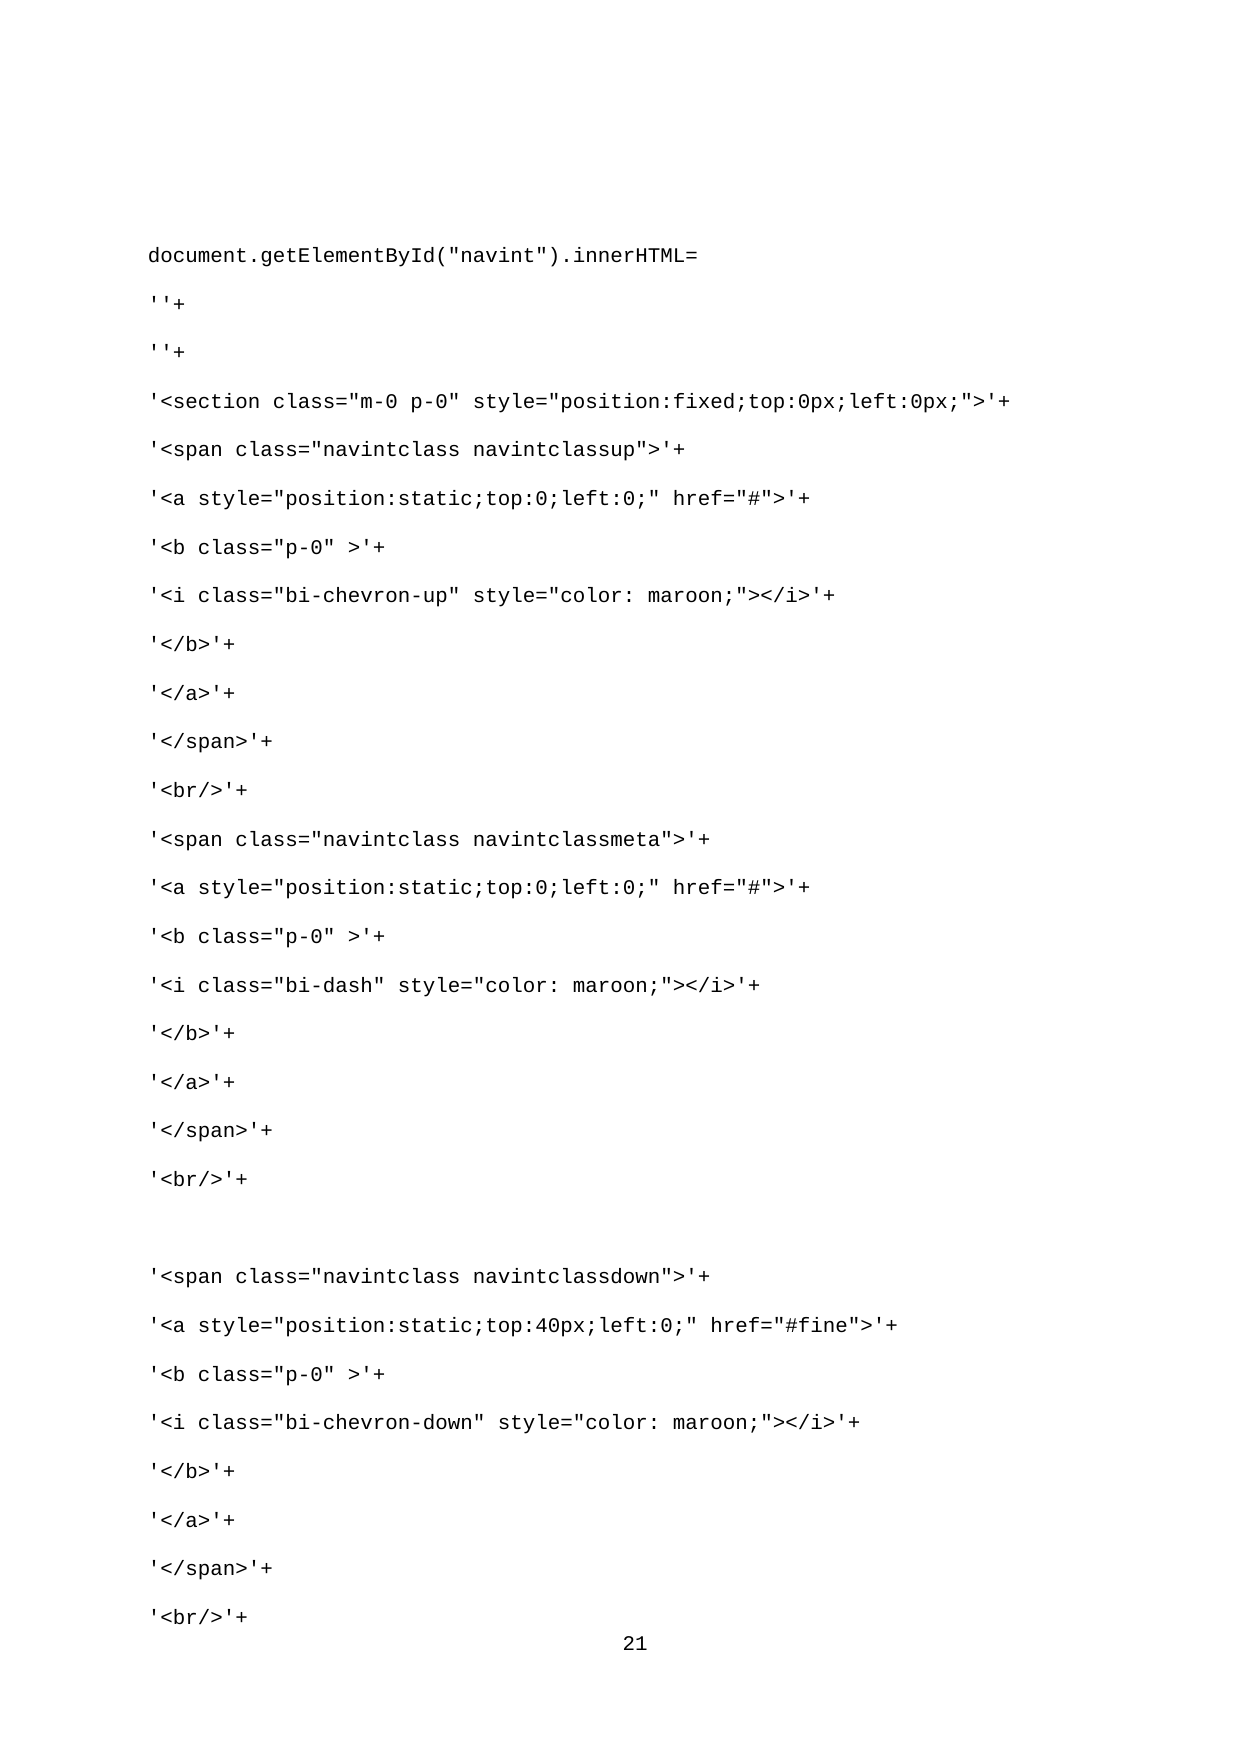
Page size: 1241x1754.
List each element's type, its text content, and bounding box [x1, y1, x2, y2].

text '<span class="navintclass navintclassdown">'+ [118, 1266, 1122, 1290]
text ''+ [118, 342, 1122, 366]
text '<b class="p-0" >'+ [118, 537, 1122, 560]
text '</span>'+ [118, 1121, 1122, 1144]
text '</a>'+ [118, 1510, 1122, 1533]
text '<a style="position:static;top:0;left:0;" href="#">'+ [118, 488, 1122, 512]
text '<section class="m-0 p-0" style="position:fixed;top:0px;left:0px;">'+ [118, 391, 1122, 414]
text '<i class="bi-dash" style="color: maroon;"></i>'+ [118, 974, 1122, 998]
text '<b class="p-0" >'+ [118, 926, 1122, 949]
text '</a>'+ [118, 683, 1122, 706]
text '</a>'+ [118, 1072, 1122, 1096]
text '<br/>'+ [118, 780, 1122, 804]
text '<br/>'+ [118, 1607, 1122, 1631]
text '</b>'+ [118, 1461, 1122, 1485]
text '<i class="bi-chevron-up" style="color: maroon;"></i>'+ [118, 585, 1122, 609]
text '</span>'+ [118, 1558, 1122, 1582]
text document.getElementById("navint").innerHTML= [118, 245, 1122, 268]
text '</b>'+ [118, 634, 1122, 658]
text '<a style="position:static;top:0;left:0;" href="#">'+ [118, 877, 1122, 901]
text '</span>'+ [118, 731, 1122, 755]
text '<span class="navintclass navintclassup">'+ [118, 439, 1122, 463]
text '<span class="navintclass navintclassmeta">'+ [118, 829, 1122, 852]
text '</b>'+ [118, 1023, 1122, 1047]
text '<b class="p-0" >'+ [118, 1364, 1122, 1387]
text ''+ [118, 293, 1122, 317]
text '<br/>'+ [118, 1169, 1122, 1193]
text '<a style="position:static;top:40px;left:0;" href="#fine">'+ [118, 1315, 1122, 1339]
text '<i class="bi-chevron-down" style="color: maroon;"></i>'+ [118, 1412, 1122, 1436]
